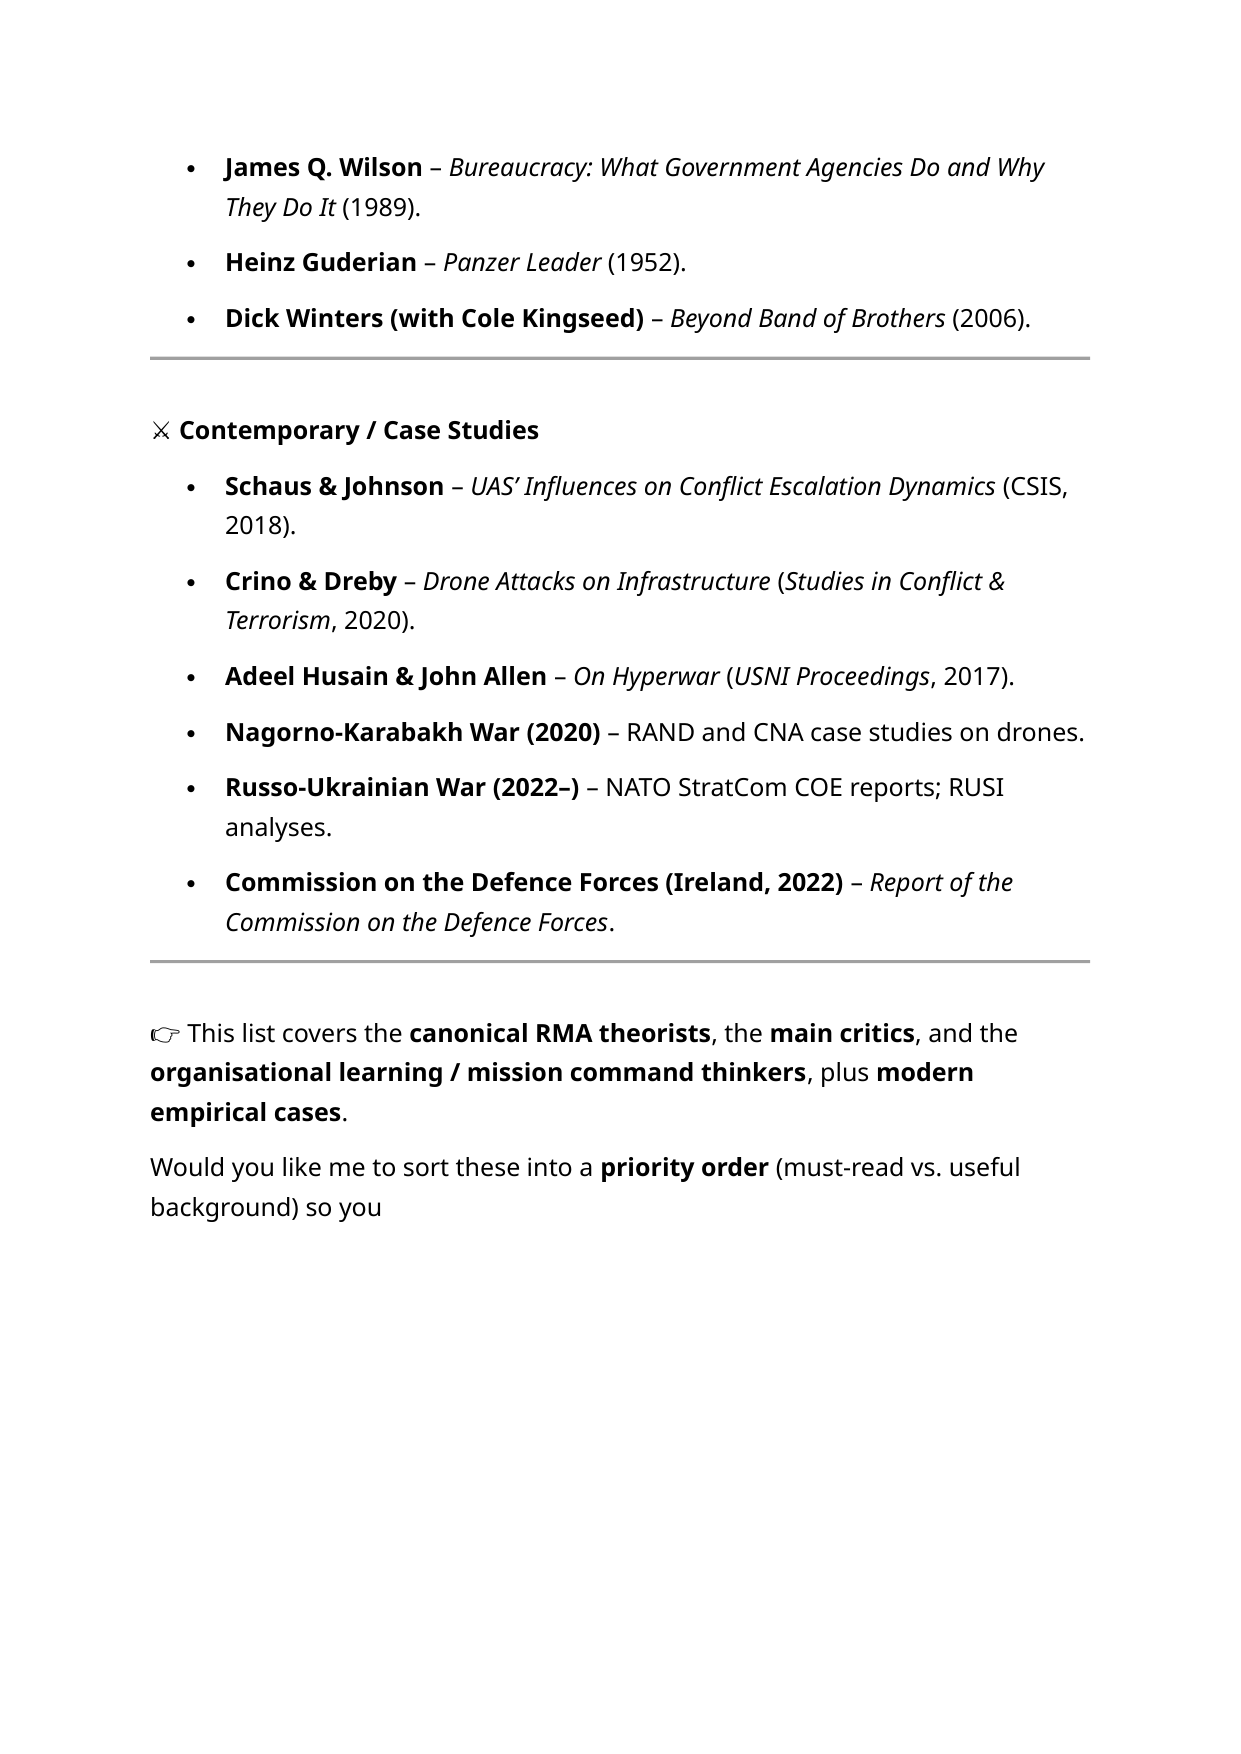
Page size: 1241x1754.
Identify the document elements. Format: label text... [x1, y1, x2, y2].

text ⚔️ Contemporary / Case Studies [150, 412, 1090, 447]
list Commission on the Defence Forces (Ireland, 2022) – Report of the Commission on the Defence Forces. [187, 865, 1090, 938]
list Dick Winters (with Cole Kingseed) – Beyond Band of Brothers (2006). [187, 301, 1090, 335]
list Nagorno-Karabakh War (2020) – RAND and CNA case studies on drones. [187, 714, 1090, 748]
list Crino & Dreby – Drone Attacks on Infrastructure (Studies in Conflict & Terrorism, 2020). [187, 563, 1090, 637]
list James Q. Wilson – Bureaucracy: What Government Agencies Do and Why They Do It (1989). [187, 150, 1090, 223]
text Would you like me to sort these into a priority order (must-read vs. useful background) so you [150, 1150, 1090, 1223]
list Heinz Guderian – Panzer Leader (1952). [187, 245, 1090, 279]
list Russo-Ukrainian War (2022–) – NATO StratCom COE reports; RUSI analyses. [187, 770, 1090, 843]
list Schaus & Johnson – UAS’ Influences on Conflict Escalation Dynamics (CSIS, 2018). [187, 468, 1090, 542]
text 👉 This list covers the canonical RMA theorists, the main critics, and the organisational learning / mission command thinkers, plus modern empirical cases. [150, 1016, 1090, 1128]
list Adeel Husain & John Allen – On Hyperwar (USNI Proceedings, 2017). [187, 658, 1090, 692]
